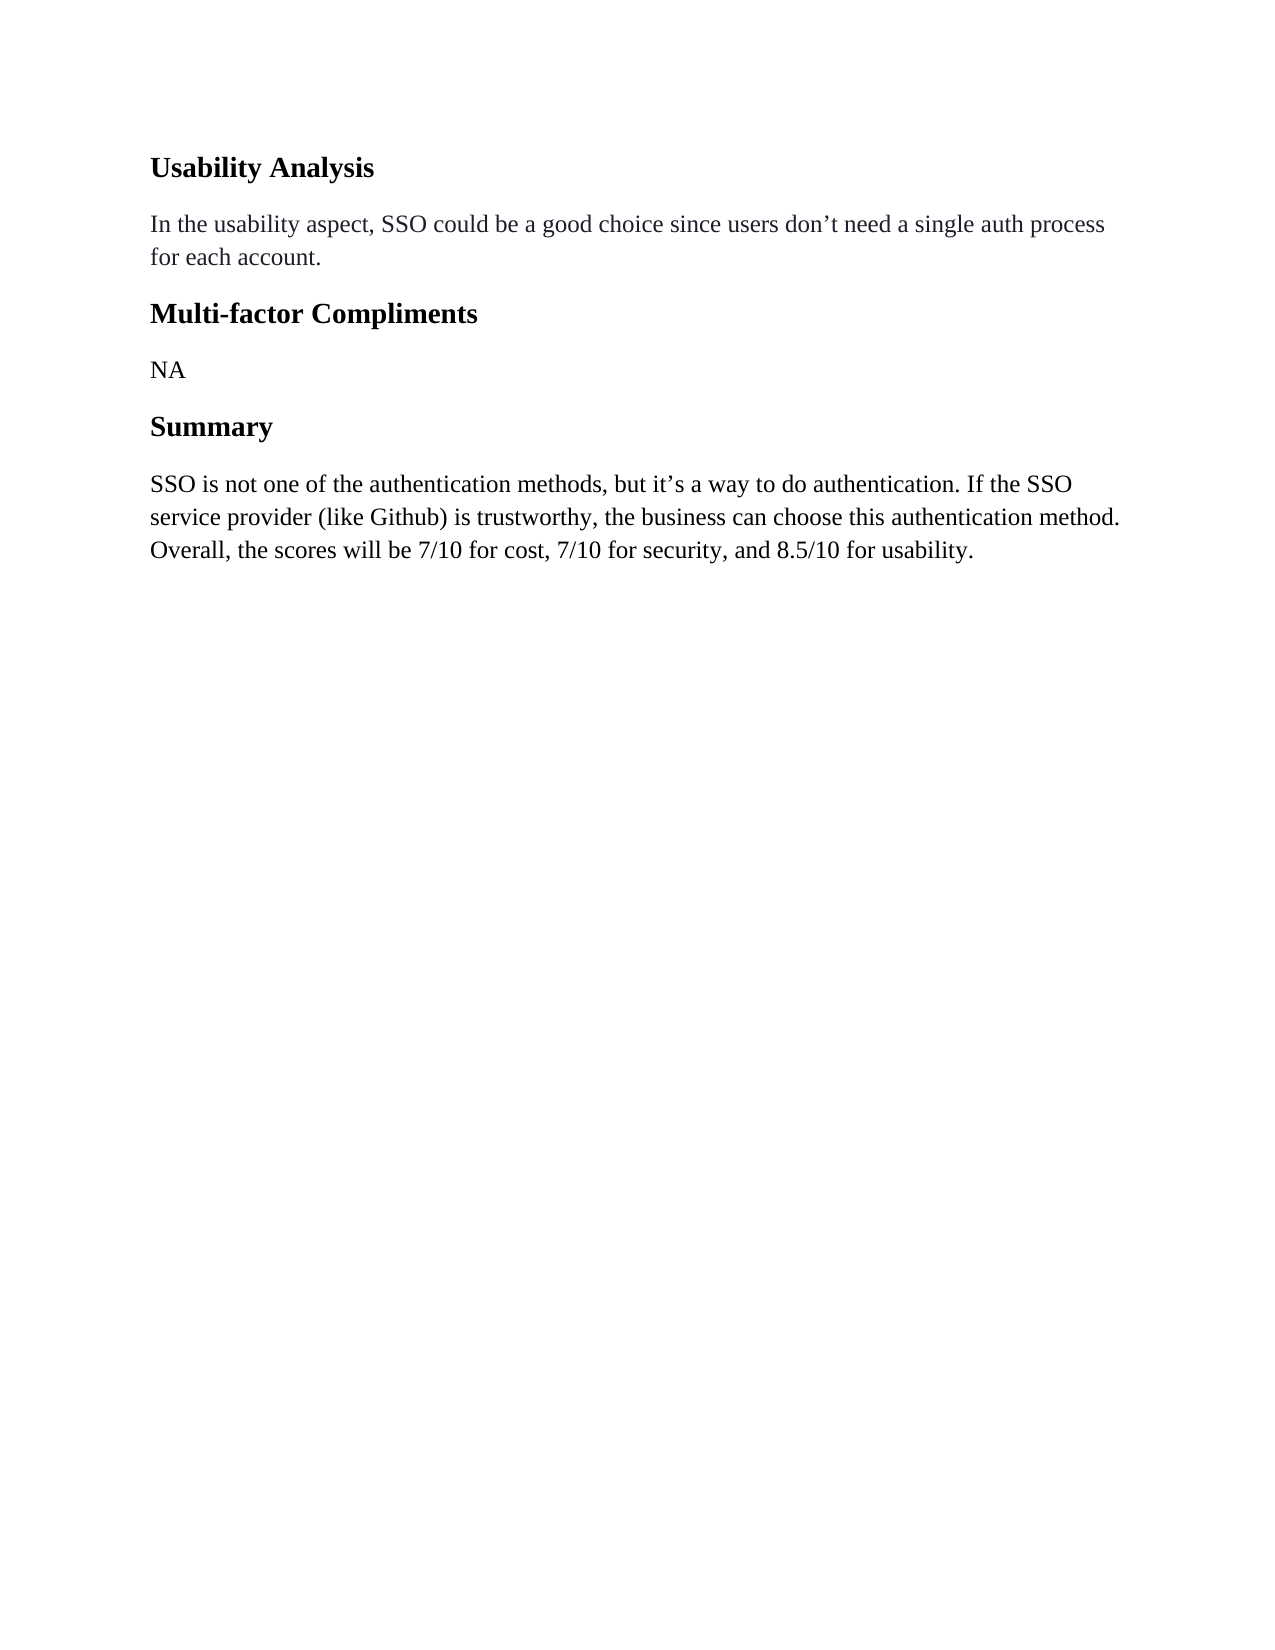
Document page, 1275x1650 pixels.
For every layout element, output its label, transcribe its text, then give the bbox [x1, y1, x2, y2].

subtitle Multi-factor Compliments [150, 296, 1125, 330]
text SSO is not one of the authentication methods, but it’s a way to do authentication. If the SSO service provider (like Github) is trustworthy, the business can choose this authentication method. Overall, the scores will be 7/10 for cost, 7/10 for security, and 8.5/10 for usability. [150, 469, 1125, 564]
subtitle Usability Analysis [150, 150, 1125, 183]
text In the usability aspect, SSO could be a good choice since users don’t need a single auth process for each account. [150, 209, 1125, 271]
subtitle Summary [150, 409, 1125, 443]
text NA [150, 356, 1125, 384]
